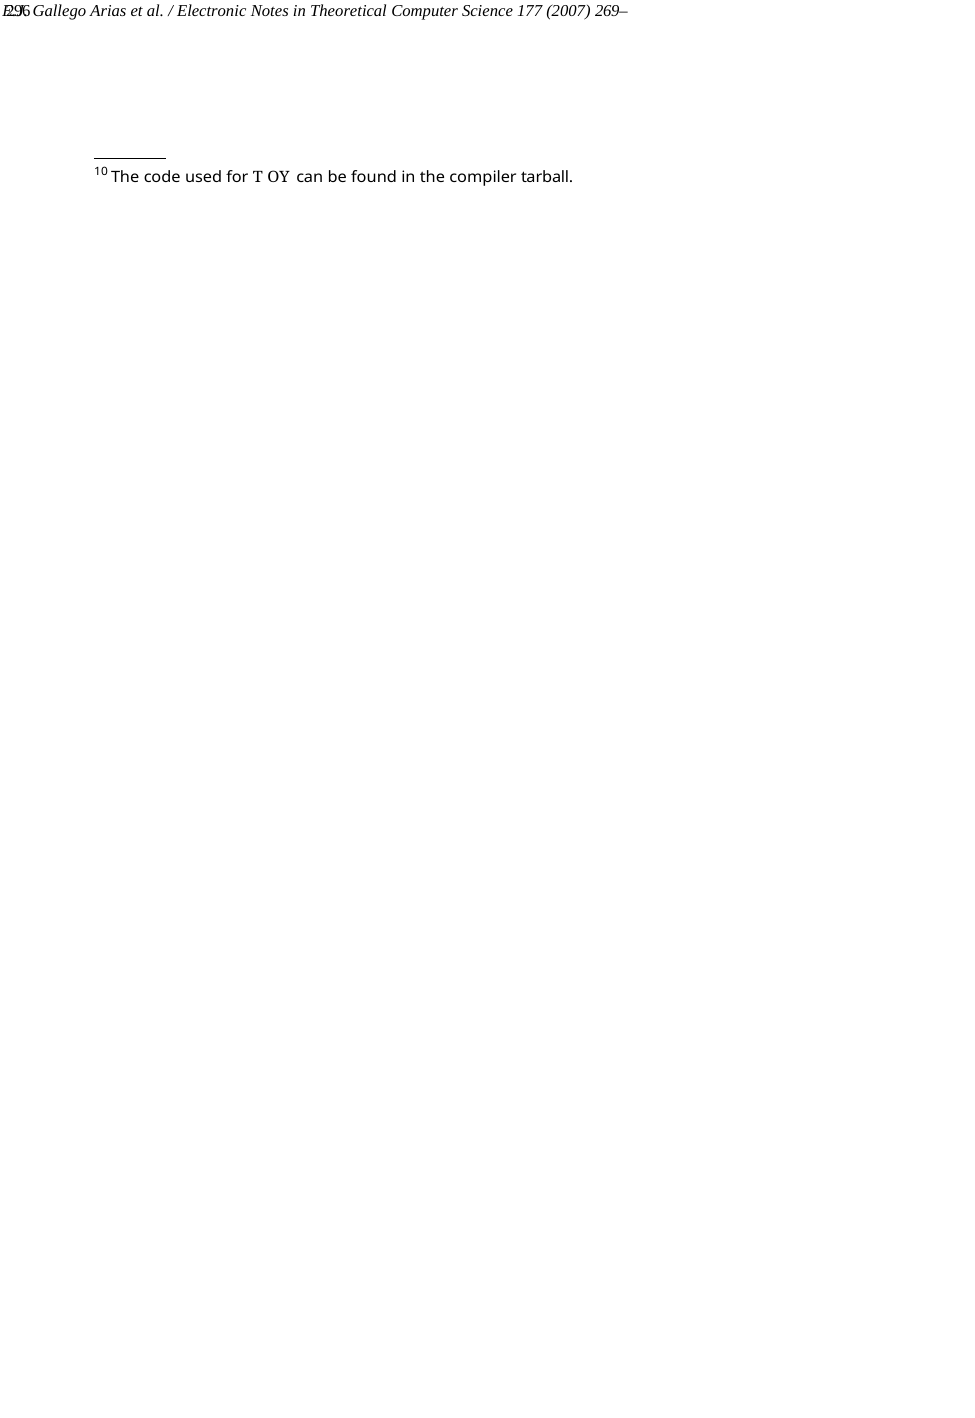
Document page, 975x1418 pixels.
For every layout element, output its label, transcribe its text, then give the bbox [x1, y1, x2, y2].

text 10 The code used for T OY can be found in the compiler tarball. [94, 143, 904, 187]
